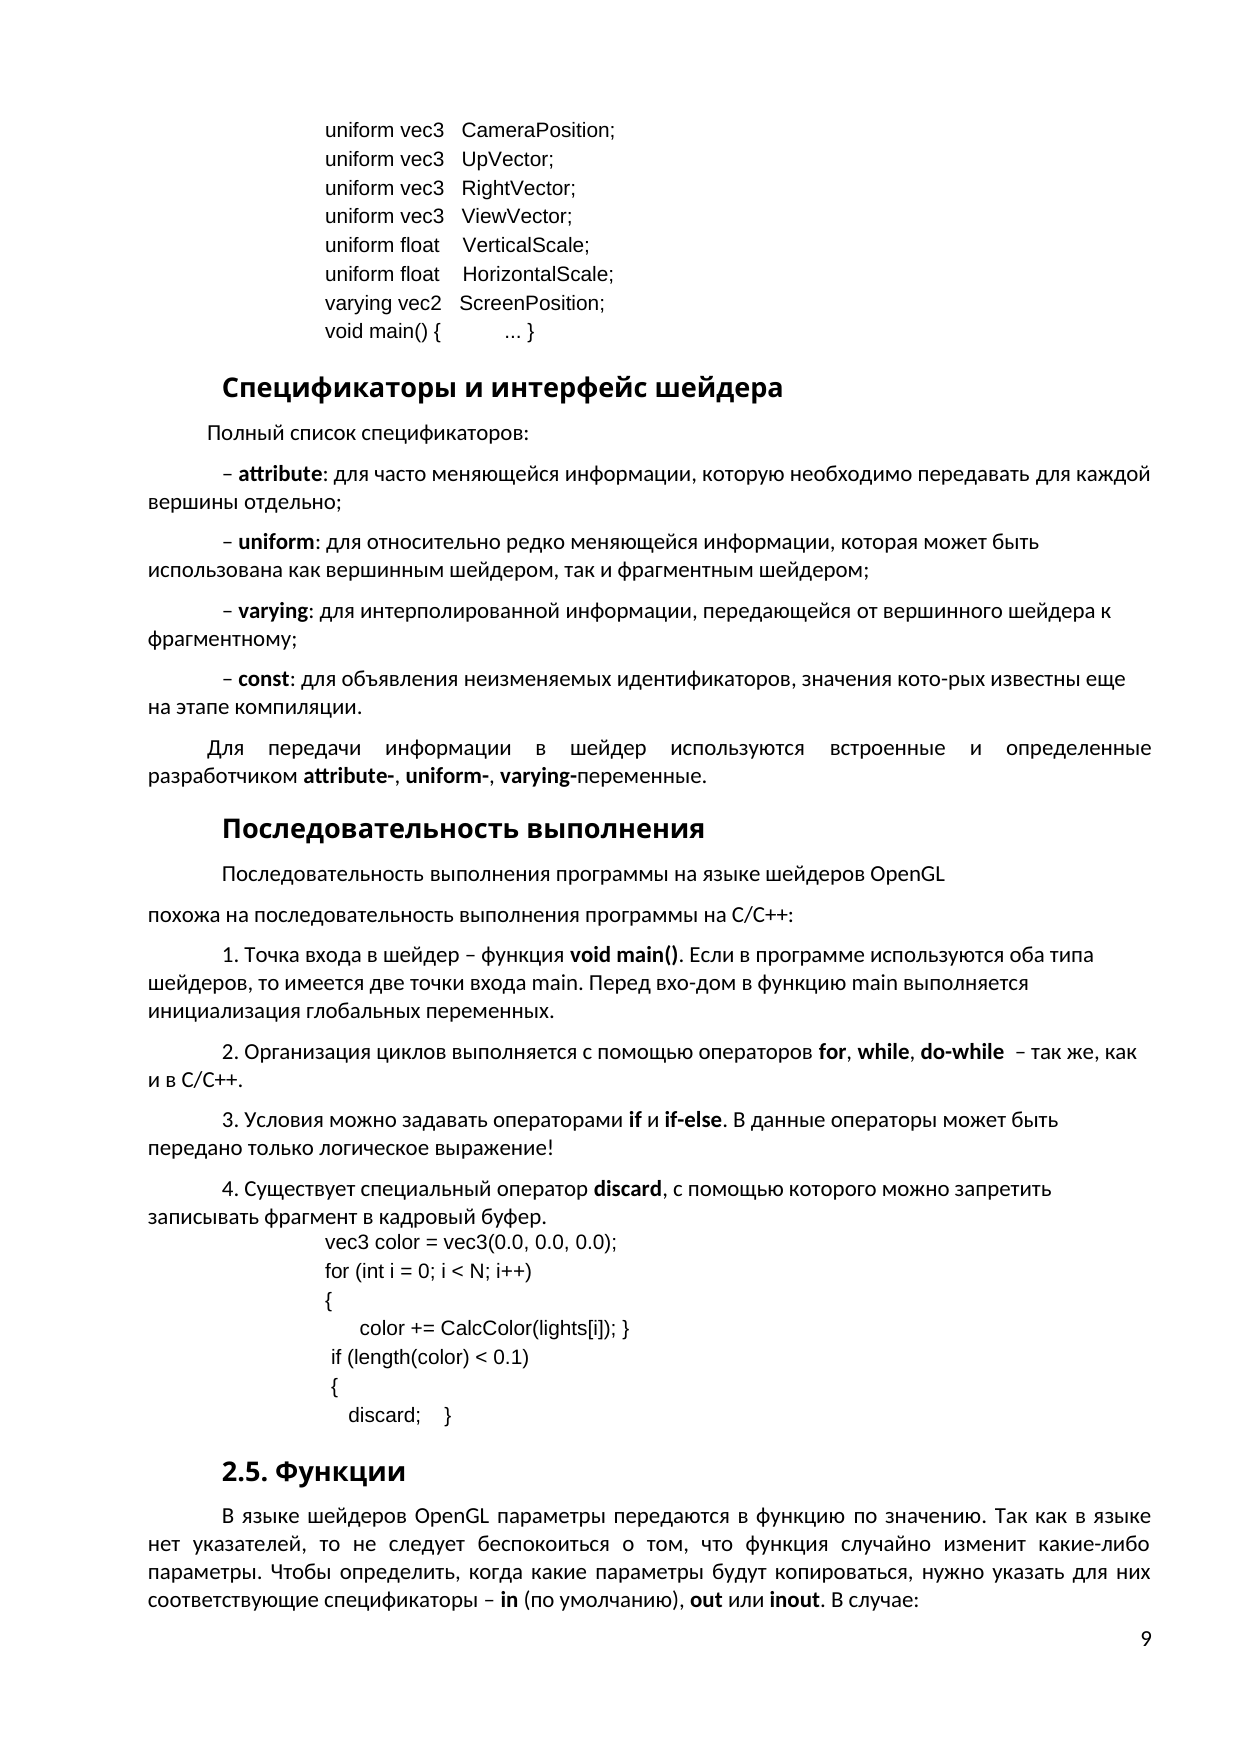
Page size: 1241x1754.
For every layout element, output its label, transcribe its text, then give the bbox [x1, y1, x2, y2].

text В языке шейдеров OpenGL параметры передаются в функцию по значению. Так как в языке нет указателей, то не следует беспокоиться о том, что функция случайно изменит какие-либо параметры. Чтобы определить, когда какие параметры будут копироваться, нужно указать для них соответствующие спецификаторы – in (по умолчанию), out или inout. В случае: [148, 1501, 1152, 1613]
text for (int i = 0; i < N; i++) [207, 1259, 1152, 1283]
text Для передачи информации в шейдер используются встроенные и определенные разработчиком attribute-, uniform-, varying-переменные. [148, 733, 1152, 789]
text if (length(color) < 0.1) [207, 1345, 1152, 1369]
text 1. Точка входа в шейдер – функция void main(). Если в программе используются оба типа шейдеров, то имеется две точки входа main. Перед вхо-дом в функцию main выполняется инициализация глобальных переменных. [148, 940, 1152, 1024]
text 4. Существует специальный оператор discard, с помощью которого можно запретить записывать фрагмент в кадровый буфер. [148, 1174, 1152, 1230]
text похожа на последовательность выполнения программы на C/C++: [148, 900, 1152, 928]
text uniform vec3 UpVector; [207, 147, 1152, 171]
text uniform float HorizontalScale; [207, 262, 1152, 286]
text Последовательность выполнения программы на языке шейдеров OpenGL [148, 859, 1152, 887]
text vec3 color = vec3(0.0, 0.0, 0.0); [207, 1230, 1152, 1254]
text Полный список спецификаторов: [207, 418, 1152, 446]
text varying vec2 ScreenPosition; [207, 291, 1152, 314]
text { [207, 1287, 1152, 1311]
text – attribute: для часто меняющейся информации, которую необходимо передавать для каждой вершины отдельно; [148, 459, 1152, 515]
text – varying: для интерполированной информации, передающейся от вершинного шейдера к фрагментному; [148, 596, 1152, 652]
text uniform vec3 CameraPosition; [207, 118, 1152, 142]
text 2. Организация циклов выполняется с помощью операторов for, while, do-while – так же, как и в C/C++. [148, 1037, 1152, 1093]
text uniform vec3 RightVector; [207, 176, 1152, 199]
subtitle Последовательность выполнения [148, 810, 1152, 847]
text uniform vec3 ViewVector; [207, 204, 1152, 228]
text 3. Условия можно задавать операторами if и if-else. В данные операторы может быть передано только логическое выражение! [148, 1105, 1152, 1161]
text discard; } [207, 1402, 1152, 1426]
subtitle 2.5. Функции [148, 1452, 1152, 1489]
text void main() { ... } [207, 319, 1152, 343]
text – uniform: для относительно редко меняющейся информации, которая может быть использована как вершинным шейдером, так и фрагментным шейдером; [148, 527, 1152, 583]
text color += CalcColor(lights[i]); } [207, 1316, 1152, 1340]
subtitle Спецификаторы и интерфейс шейдера [148, 369, 1152, 406]
text – const: для объявления неизменяемых идентификаторов, значения кото-рых известны еще на этапе компиляции. [148, 664, 1152, 721]
text { [207, 1374, 1152, 1398]
text uniform float VerticalScale; [207, 233, 1152, 257]
